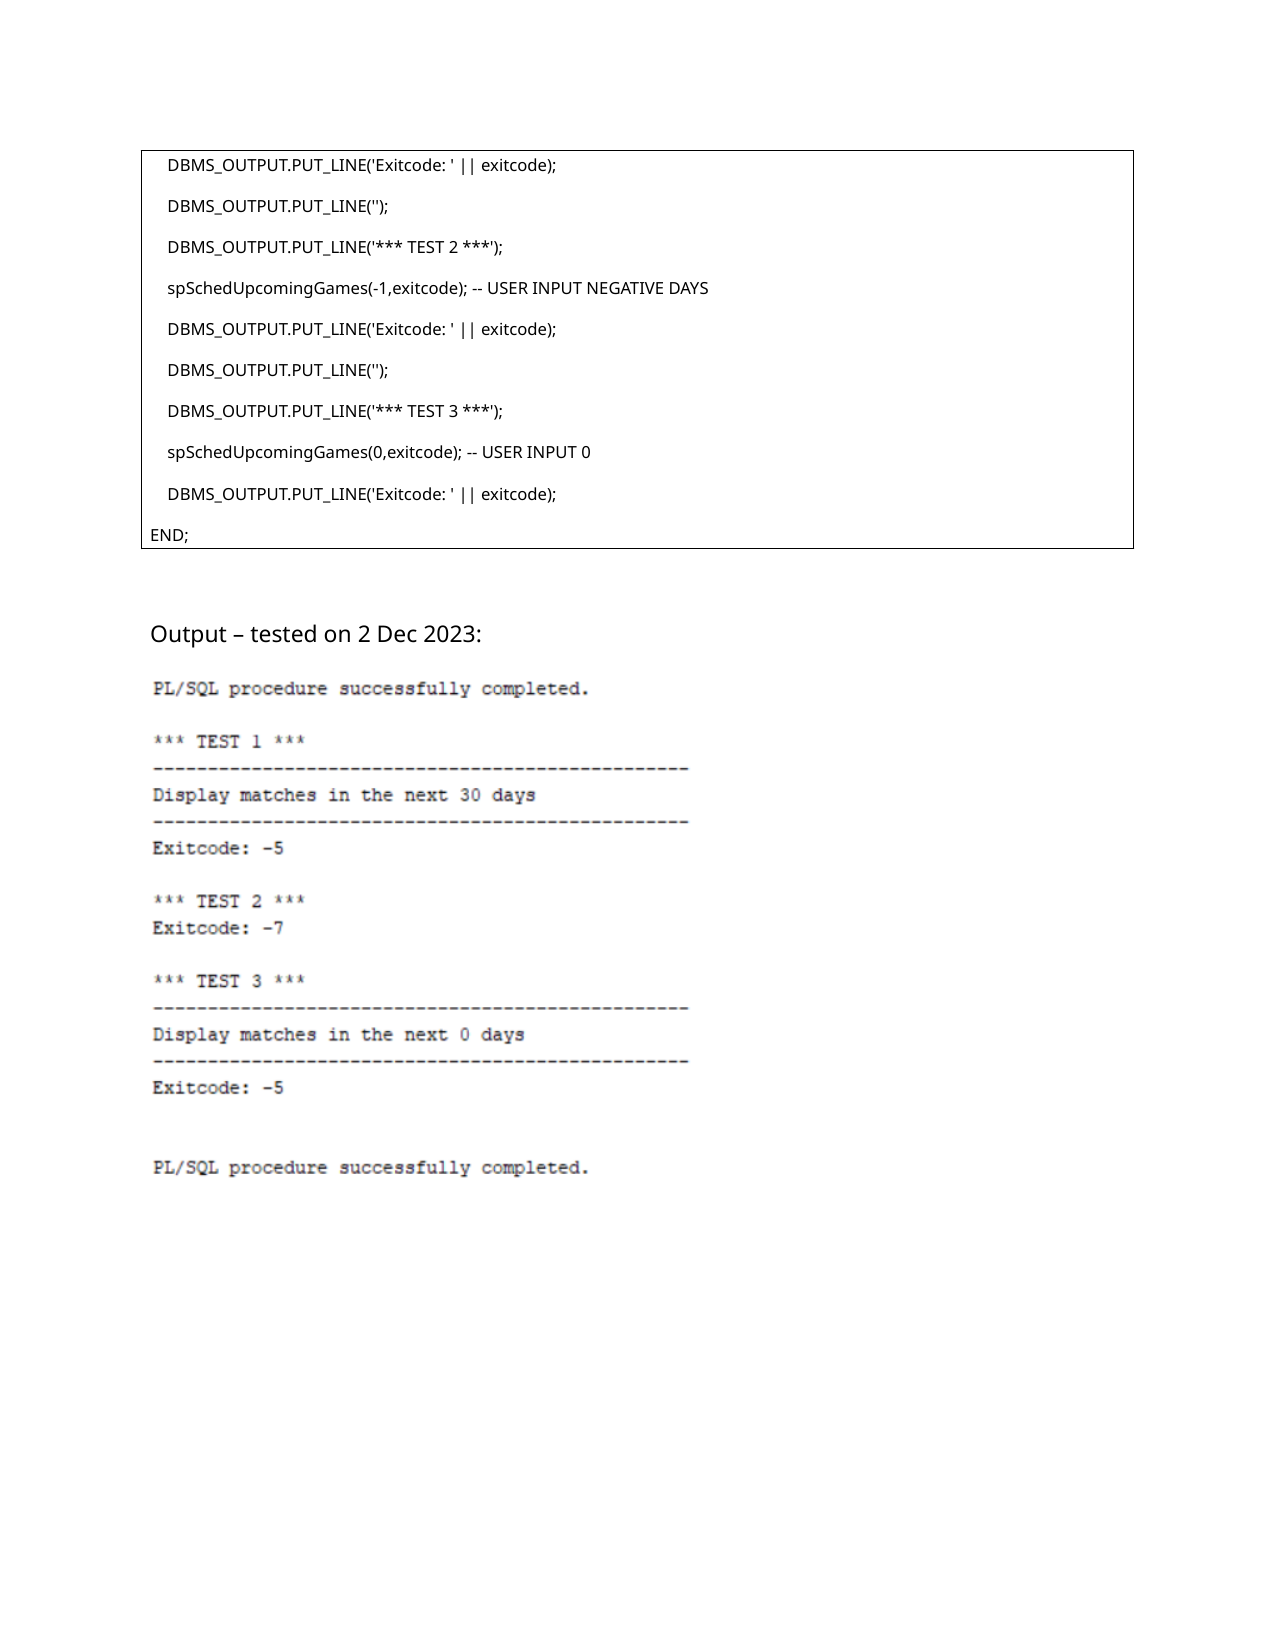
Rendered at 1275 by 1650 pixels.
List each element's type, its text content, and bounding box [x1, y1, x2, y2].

text Output – tested on 2 Dec 2023: [150, 618, 1125, 649]
text DBMS_OUTPUT.PUT_LINE('*** TEST 3 ***'); [142, 397, 1133, 423]
text DBMS_OUTPUT.PUT_LINE(''); [142, 356, 1133, 382]
text END; [142, 520, 1133, 548]
picture [150, 668, 743, 1204]
text DBMS_OUTPUT.PUT_LINE('Exitcode: ' || exitcode); [142, 479, 1133, 505]
text DBMS_OUTPUT.PUT_LINE('Exitcode: ' || exitcode); [142, 314, 1133, 340]
text DBMS_OUTPUT.PUT_LINE('*** TEST 2 ***'); [142, 232, 1133, 258]
text DBMS_OUTPUT.PUT_LINE('Exitcode: ' || exitcode); [142, 151, 1133, 176]
text spSchedUpcomingGames(0,exitcode); -- USER INPUT 0 [142, 438, 1133, 464]
text DBMS_OUTPUT.PUT_LINE(''); [142, 191, 1133, 217]
text spSchedUpcomingGames(-1,exitcode); -- USER INPUT NEGATIVE DAYS [142, 273, 1133, 299]
